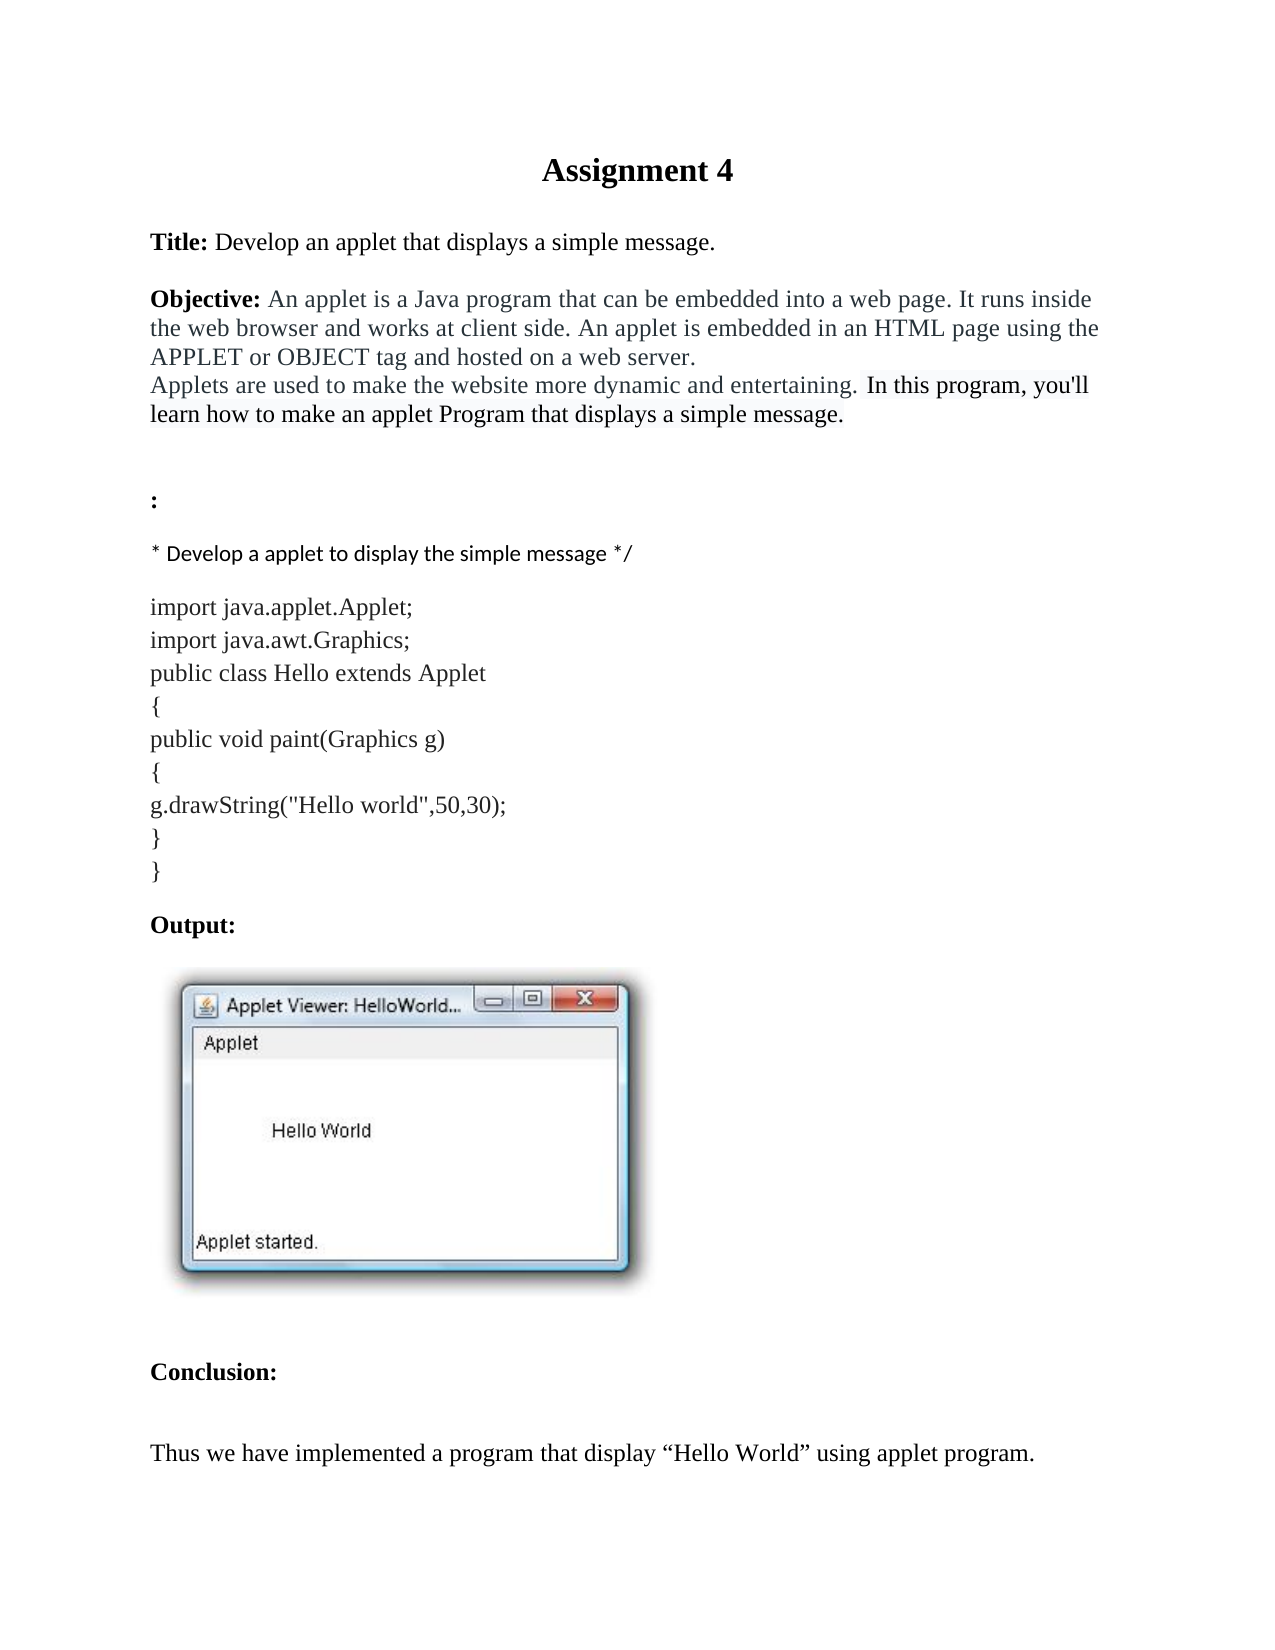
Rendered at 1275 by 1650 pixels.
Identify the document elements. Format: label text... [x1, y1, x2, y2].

text * Develop a applet to display the simple message */ [150, 539, 1125, 567]
text Conclusion: [150, 1357, 1125, 1385]
text Assignment 4 [150, 150, 1125, 188]
text Thus we have implemented a program that display “Hello World” using applet program. [150, 1438, 1125, 1467]
text Title: Develop an applet that displays a simple message. [150, 227, 1125, 255]
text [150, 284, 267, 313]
picture [150, 967, 658, 1299]
text Objective: An applet is a Java program that can be embedded into a web page. It runs inside the web browser and works at client side. An applet is embedded in an HTML page using the APPLET or OBJECT tag and hosted on a web server. Applets are used to make the website more dynamic and entertaining. In this program, you'll learn how to make an applet Program that displays a simple message. [697, 284, 1125, 428]
text import java.applet.Applet; import java.awt.Graphics; public class Hello extends Applet { public void paint(Graphics g) { g.drawString("Hello world",50,30); } } [150, 592, 1125, 885]
text Output: [150, 910, 1125, 939]
text : [150, 485, 1125, 514]
